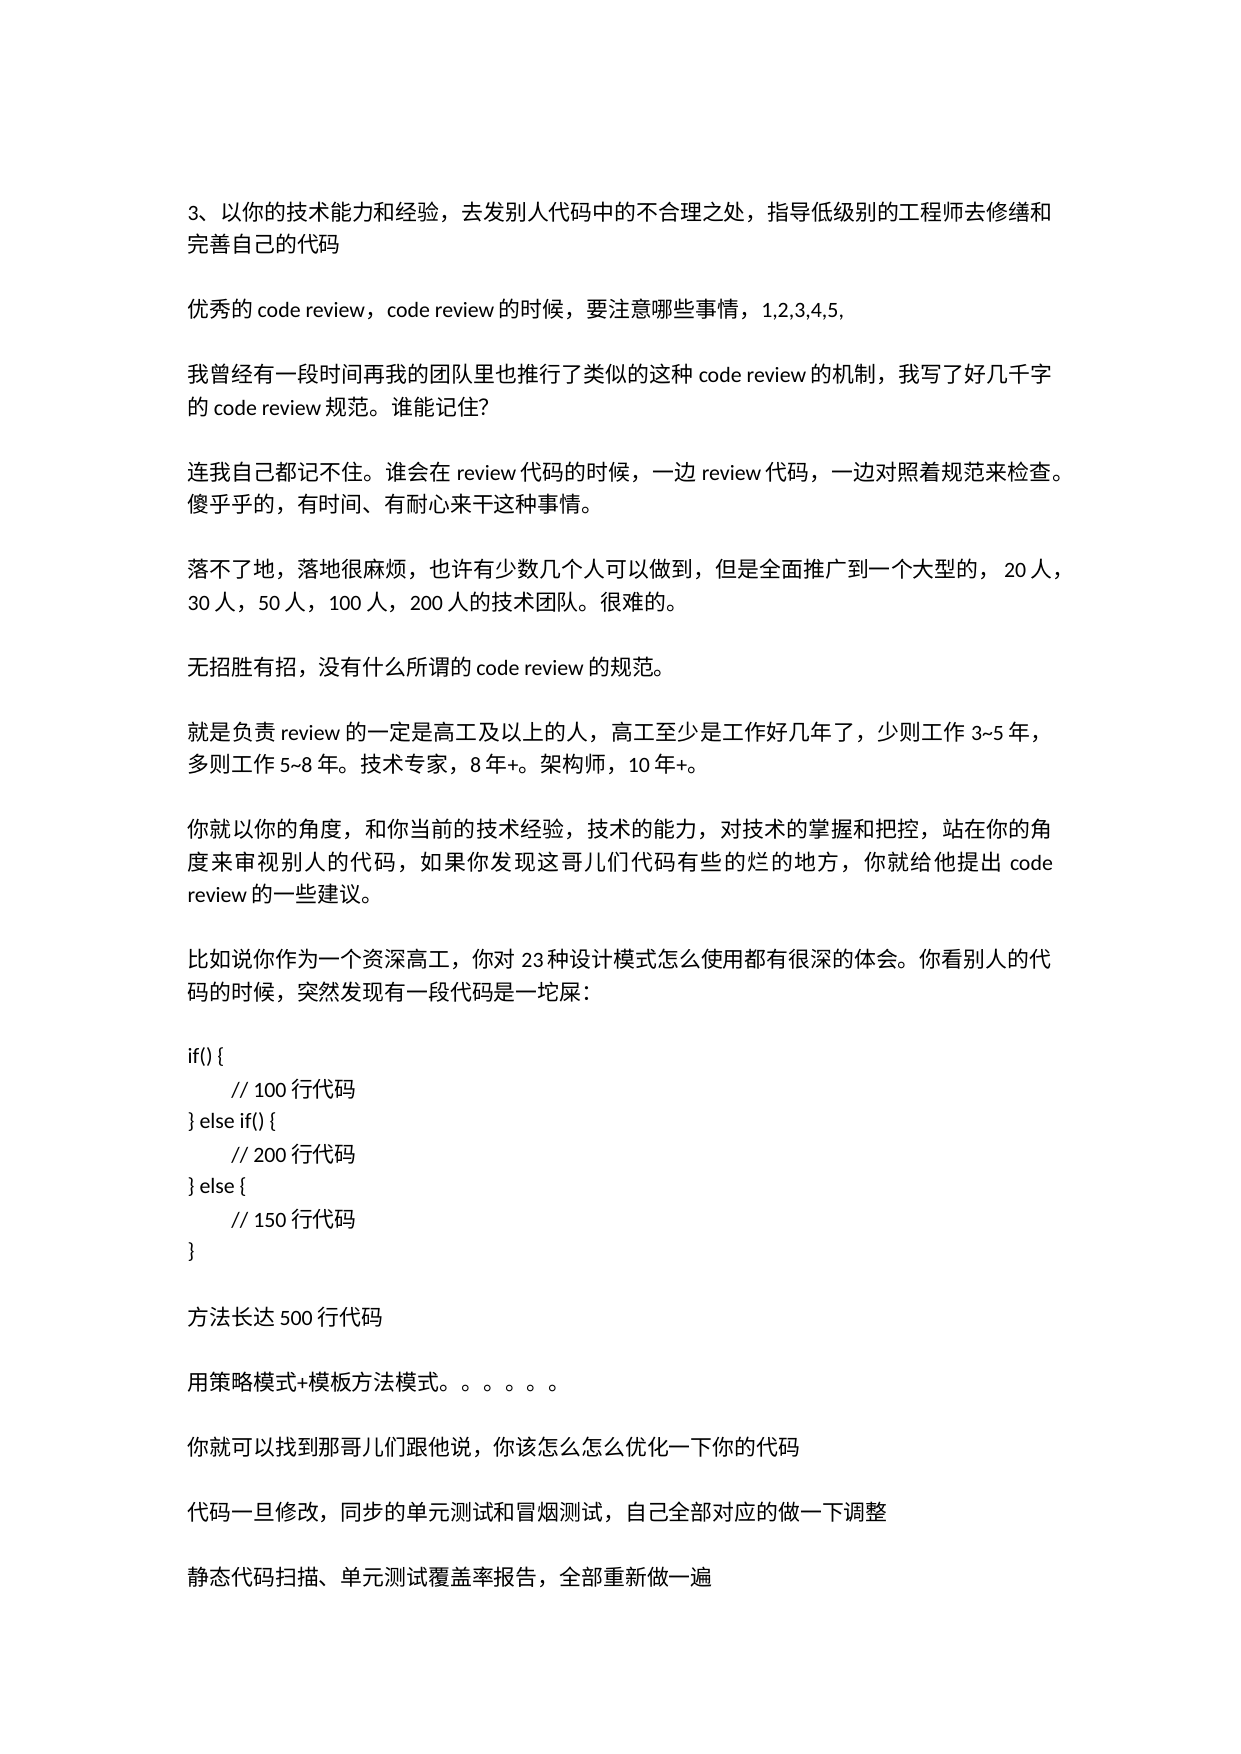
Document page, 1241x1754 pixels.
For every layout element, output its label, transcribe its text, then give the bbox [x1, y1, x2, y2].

list 我曾经有一段时间再我的团队里也推行了类似的这种code review的机制，我写了好几千字的code review规范。谁能记住？ [187, 357, 1053, 422]
text if() { [187, 1039, 1053, 1072]
text } else { [187, 1169, 1053, 1202]
list 无招胜有招，没有什么所谓的code review的规范。 [187, 649, 1053, 682]
text 方法长达500行代码 [187, 1299, 1053, 1332]
text // 200行代码 [187, 1137, 1053, 1169]
text 代码一旦修改，同步的单元测试和冒烟测试，自己全部对应的做一下调整 [187, 1494, 1053, 1527]
text 你就以你的角度，和你当前的技术经验，技术的能力，对技术的掌握和把控，站在你的角度来审视别人的代码，如果你发现这哥儿们代码有些的烂的地方，你就给他提出code review的一些建议。 [187, 812, 1053, 909]
text } else if() { [187, 1104, 1053, 1137]
text 静态代码扫描、单元测试覆盖率报告，全部重新做一遍 [187, 1559, 1053, 1592]
text } [187, 1234, 1053, 1267]
list 落不了地，落地很麻烦，也许有少数几个人可以做到，但是全面推广到一个大型的，20人，30人，50人，100人，200人的技术团队。很难的。 [187, 552, 1053, 617]
text // 100行代码 [187, 1072, 1053, 1104]
list 连我自己都记不住。谁会在review代码的时候，一边review代码，一边对照着规范来检查。傻乎乎的，有时间、有耐心来干这种事情。 [187, 454, 1053, 519]
text // 150行代码 [187, 1202, 1053, 1234]
text 你就可以找到那哥儿们跟他说，你该怎么怎么优化一下你的代码 [187, 1429, 1053, 1462]
text 用策略模式+模板方法模式。。。。。。 [187, 1364, 1053, 1397]
list 优秀的code review，code review的时候，要注意哪些事情，1,2,3,4,5, [187, 292, 1053, 324]
list 以你的技术能力和经验，去发别人代码中的不合理之处，指导低级别的工程师去修缮和完善自己的代码 [187, 194, 1053, 259]
text 比如说你作为一个资深高工，你对23种设计模式怎么使用都有很深的体会。你看别人的代码的时候，突然发现有一段代码是一坨屎： [187, 942, 1053, 1007]
text 就是负责review的一定是高工及以上的人，高工至少是工作好几年了，少则工作3~5年，多则工作5~8年。技术专家，8年+。架构师，10年+。 [187, 714, 1053, 779]
